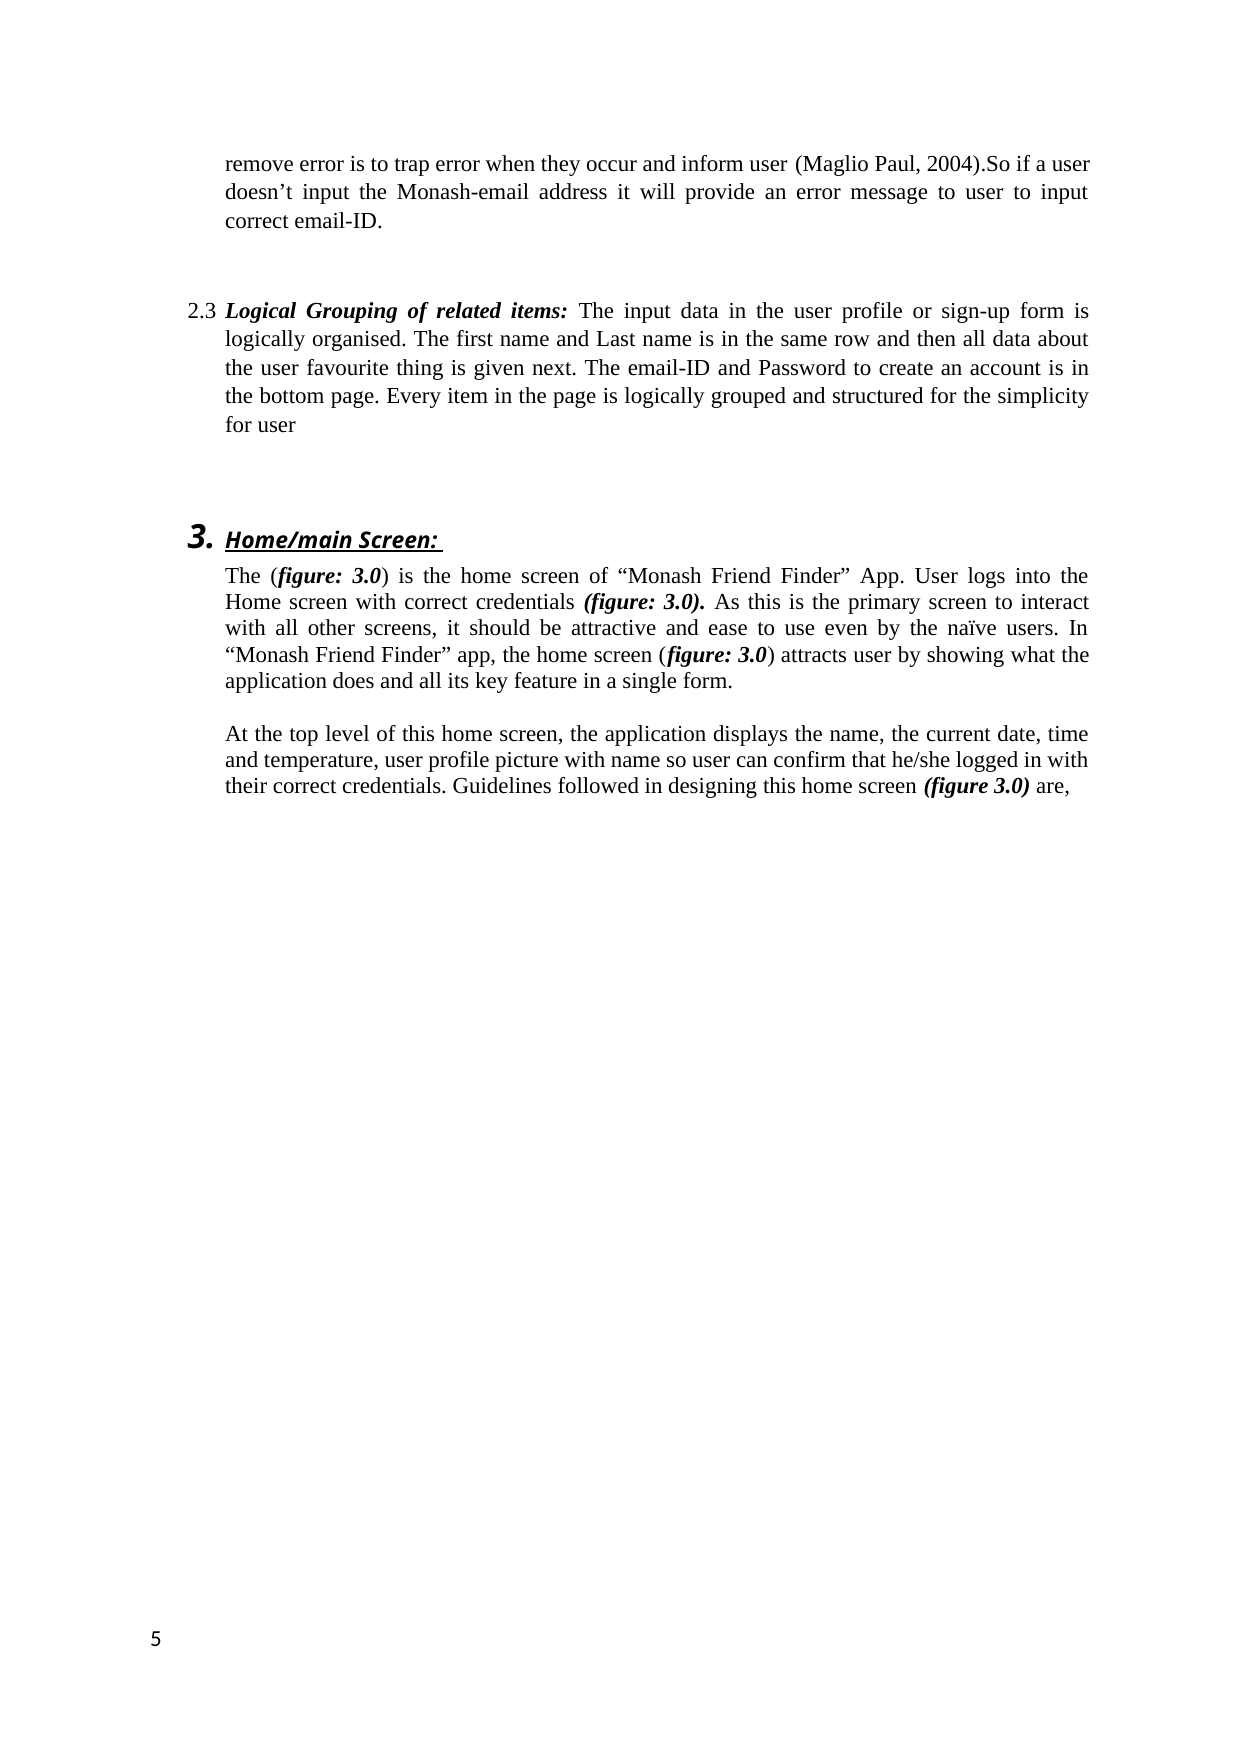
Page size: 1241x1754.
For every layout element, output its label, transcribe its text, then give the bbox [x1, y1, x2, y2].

text The (figure: 3.0) is the home screen of “Monash Friend Finder” App. User logs into the Home screen with correct credentials (figure: 3.0). As this is the primary screen to interact with all other screens, it should be attractive and ease to use even by the naïve users. In “Monash Friend Finder” app, the home screen (figure: 3.0) attracts user by showing what the application does and all its key feature in a single form. [225, 562, 1090, 693]
subtitle Home/main Screen: [187, 513, 1090, 558]
text At the top level of this home screen, the application displays the name, the current date, time and temperature, user profile picture with name so user can confirm that he/she logged in with their correct credentials. Guidelines followed in designing this home screen (figure 3.0) are, [225, 720, 1090, 799]
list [187, 150, 1090, 233]
list Logical Grouping of related items: The input data in the user profile or sign-up form is logically organised. The first name and Last name is in the same row and then all data about the user favourite thing is given next. The email-ID and Password to create an account is in the bottom page. Every item in the page is logically grouped and structured for the simplicity for user [187, 297, 1090, 437]
